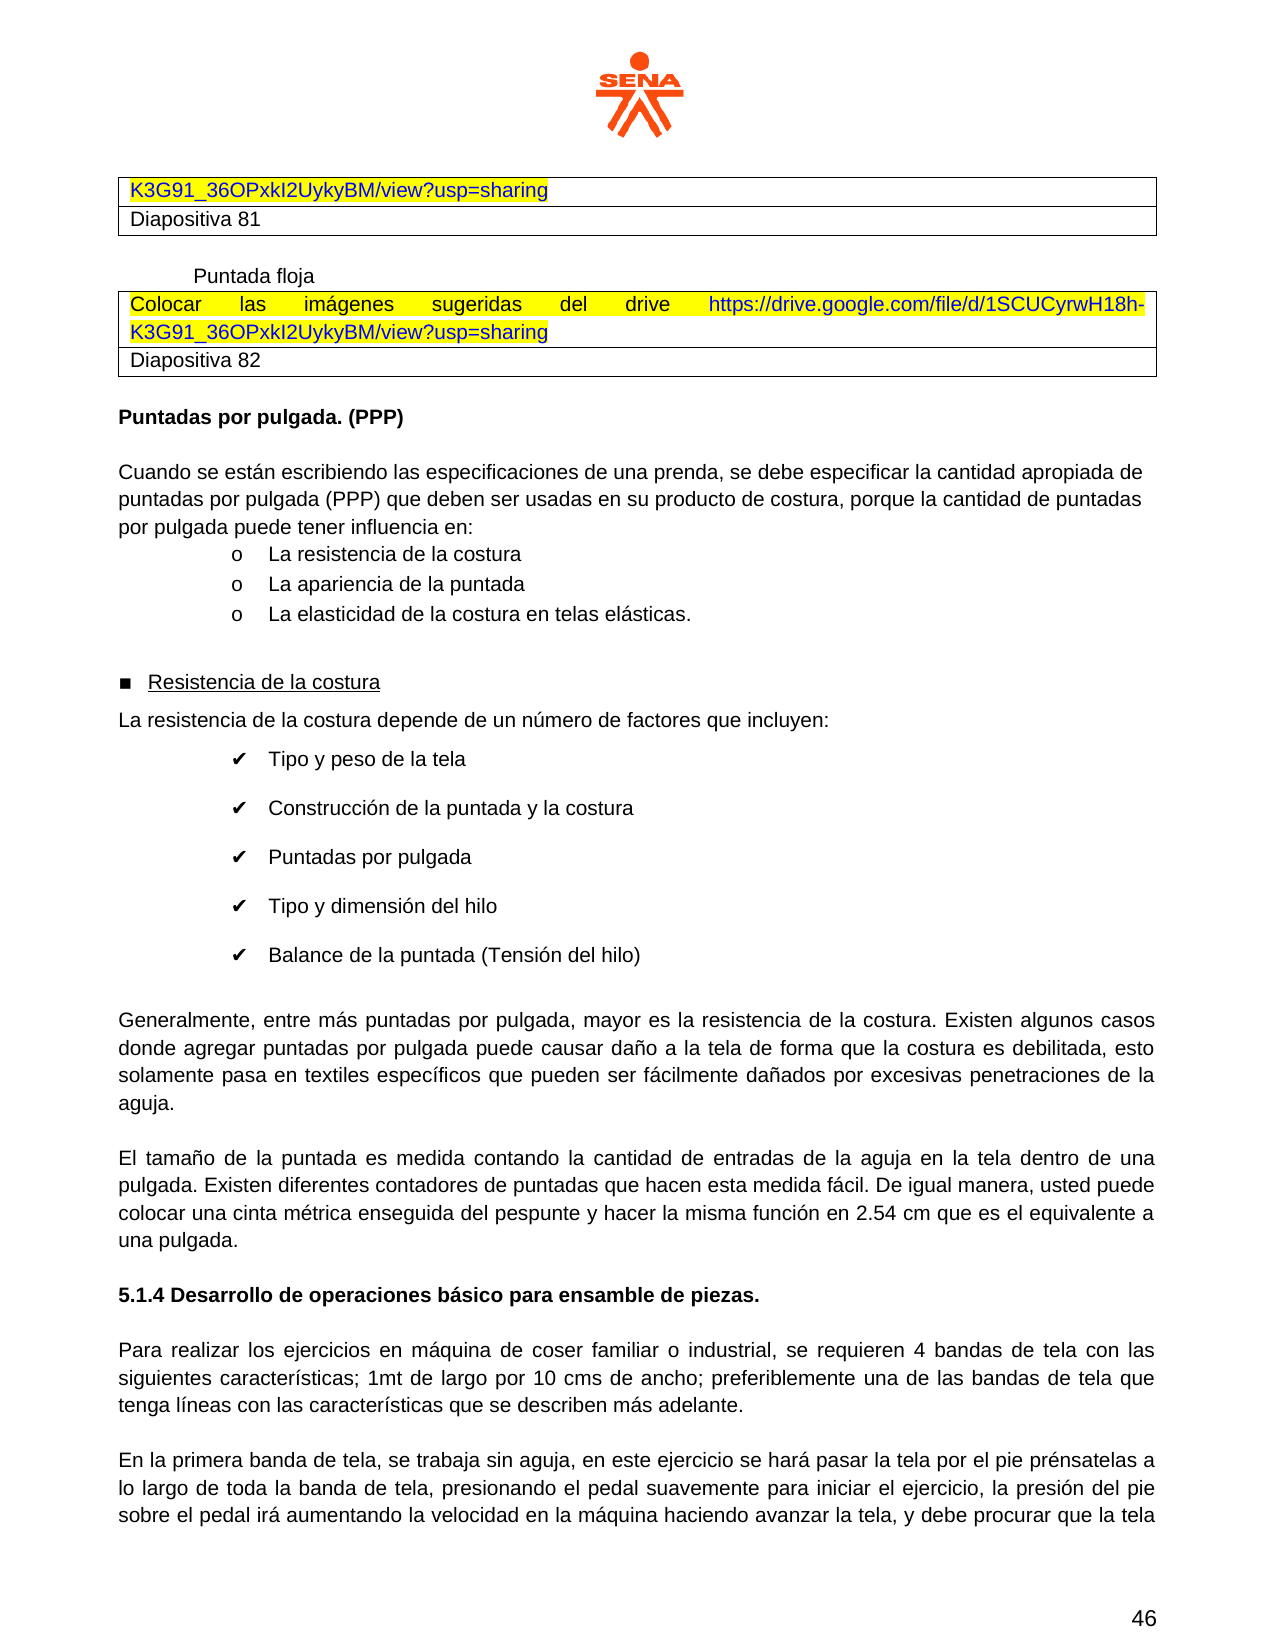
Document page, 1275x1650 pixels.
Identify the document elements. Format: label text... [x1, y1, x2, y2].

text El tamaño de la puntada es medida contando la cantidad de entradas de la aguja en la tela dentro de una pulgada. Existen diferentes contadores de puntadas que hacen esta medida fácil. De igual manera, usted puede colocar una cinta métrica enseguida del pespunte y hacer la misma función en 2.54 cm que es el equivalente a una pulgada. [118, 1146, 1157, 1252]
text Generalmente, entre más puntadas por pulgada, mayor es la resistencia de la costura. Existen algunos casos donde agregar puntadas por pulgada puede causar daño a la tela de forma que la costura es debilitada, esto solamente pasa en textiles específicos que pueden ser fácilmente dañados por excesivas penetraciones de la aguja. [118, 1008, 1157, 1114]
text La resistencia de la costura depende de un número de factores que incluyen: [118, 708, 1157, 732]
table_header Colocar las imágenes sugeridas del drive https://drive.google.com/file/d/1SCUCyrwH18h-K3G91_36OPxkI2UykyBM/view?usp=sharing [119, 292, 1156, 347]
list La apariencia de la puntada [231, 572, 1157, 598]
picture [585, 48, 690, 142]
table_header Colocar las imágenes sugeridas del drive https://drive.google.com/file/d/1SCUCyrwH18h-K3G91_36OPxkI2UykyBM/view?usp=sharing [119, 178, 1156, 206]
table_cell Diapositiva 82 [119, 348, 1156, 376]
list Tipo y dimensión del hilo [231, 882, 1157, 925]
list Tipo y peso de la tela [231, 735, 1157, 778]
list Balance de la puntada (Tensión del hilo) [231, 932, 1157, 974]
list Puntadas por pulgada [231, 833, 1157, 876]
text 5.1.4 Desarrollo de operaciones básico para ensamble de piezas. [118, 1283, 1157, 1307]
text Para realizar los ejercicios en máquina de coser familiar o industrial, se requieren 4 bandas de tela con las siguientes características; 1mt de largo por 10 cms de ancho; preferiblemente una de las bandas de tela que tenga líneas con las características que se describen más adelante. [118, 1338, 1157, 1417]
list Construcción de la puntada y la costura [231, 784, 1157, 827]
list La resistencia de la costura [231, 542, 1157, 568]
table_cell Diapositiva 81 [119, 207, 1156, 235]
list La elasticidad de la costura en telas elásticas. [231, 602, 1157, 627]
text Cuando se están escribiendo las especificaciones de una prenda, se debe especificar la cantidad apropiada de puntadas por pulgada (PPP) que deben ser usadas en su producto de costura, porque la cantidad de puntadas por pulgada puede tener influencia en: [118, 460, 1157, 539]
list Resistencia de la costura [118, 659, 1157, 701]
text Puntadas por pulgada. (PPP) [118, 405, 1157, 429]
text Puntada floja [118, 263, 1157, 287]
